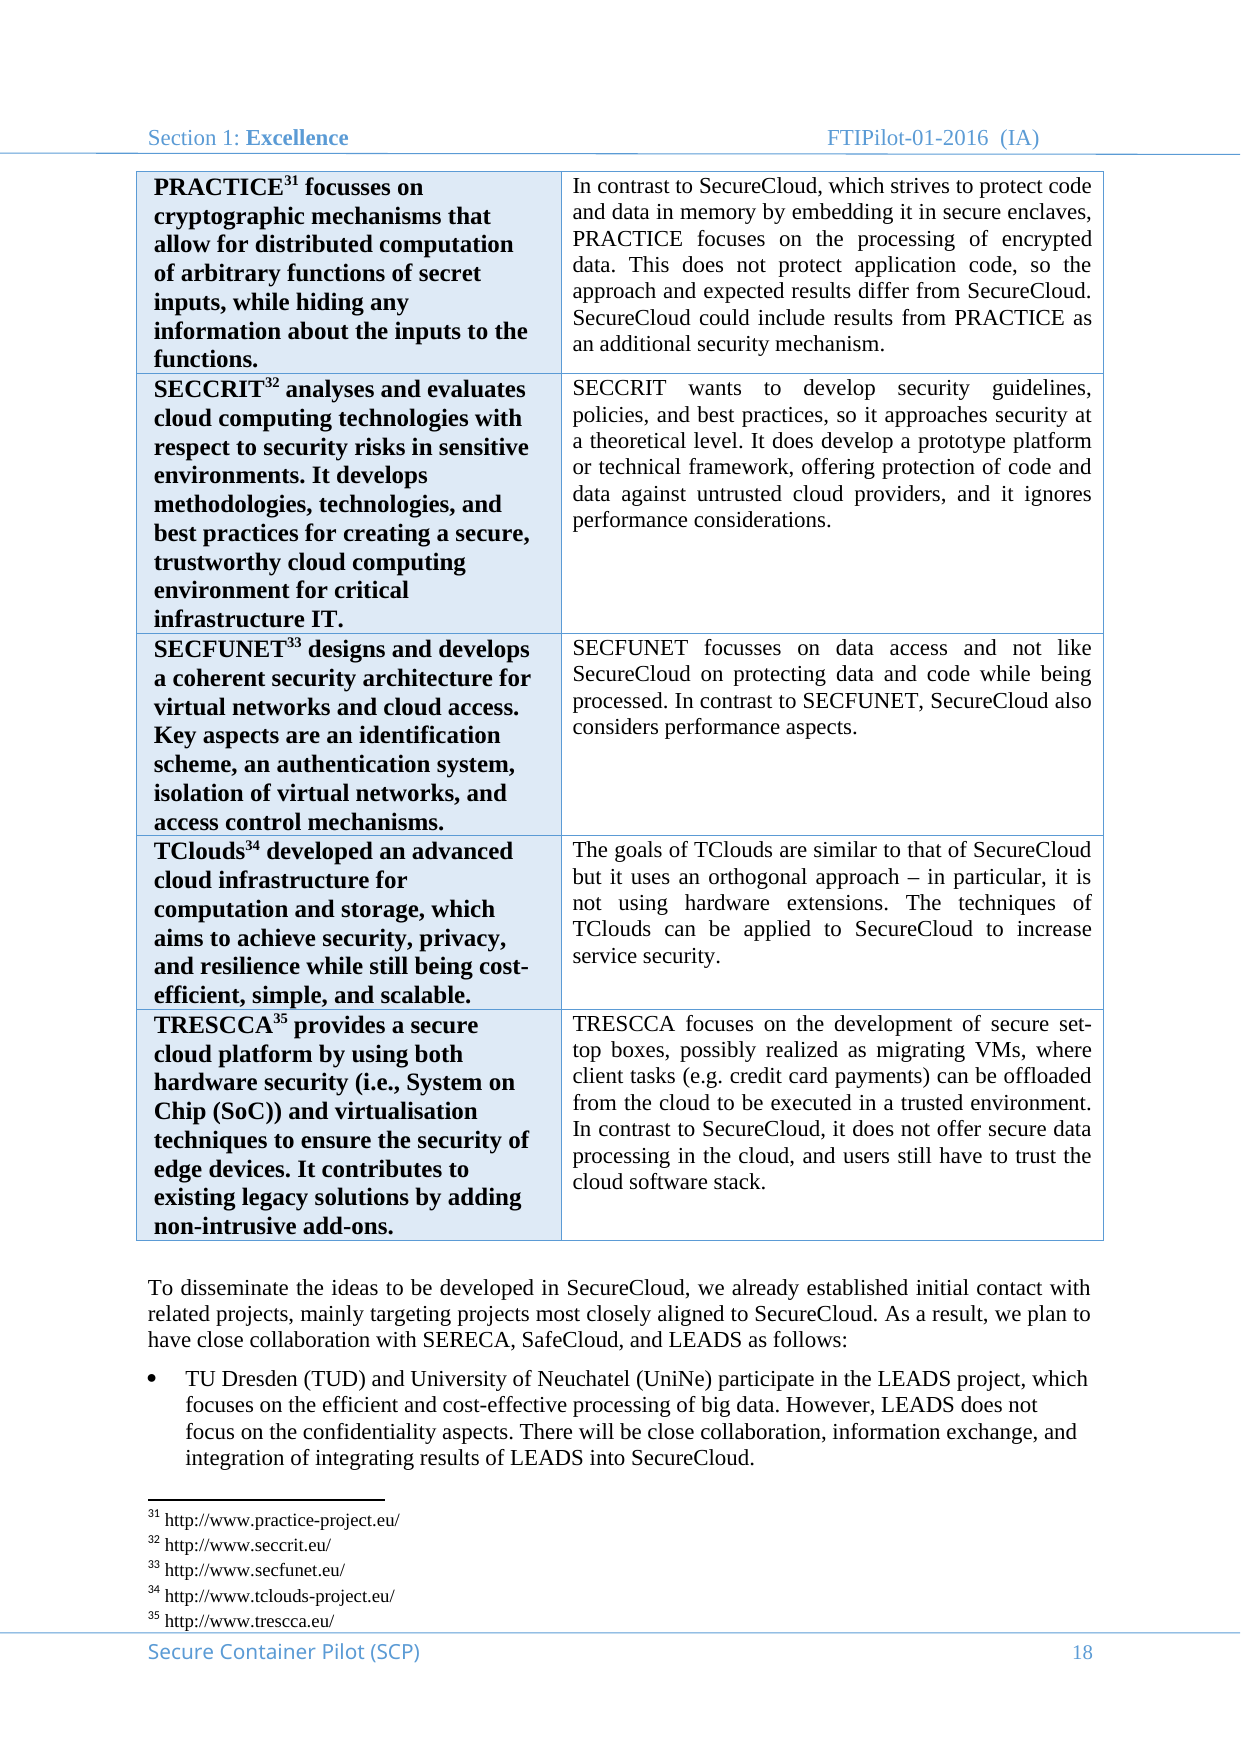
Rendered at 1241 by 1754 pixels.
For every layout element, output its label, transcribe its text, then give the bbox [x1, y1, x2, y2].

table_cell The goals of TClouds are similar to that of SecureCloud but it uses an orthogonal approach – in particular, it is not using hardware extensions. The techniques of TClouds can be applied to SecureCloud to increase service security. [562, 836, 1103, 1009]
table_cell SECCRIT analyses and evaluates cloud computing technologies with respect to security risks in sensitive environments. It develops methodologies, technologies, and best practices for creating a secure, trustworthy cloud computing environment for critical infrastructure IT. [137, 374, 561, 633]
table_cell SECFUNET designs and develops a coherent security architecture for virtual networks and cloud access. Key aspects are an identification scheme, an authentication system, isolation of virtual networks, and access control mechanisms. [137, 634, 561, 835]
table_cell SECCRIT wants to develop security guidelines, policies, and best practices, so it approaches security at a theoretical level. It does develop a prototype platform or technical framework, offering protection of code and data against untrusted cloud providers, and it ignores performance considerations. [562, 374, 1103, 633]
table_cell PRACTICE focusses on cryptographic mechanisms that allow for distributed computation of arbitrary functions of secret inputs, while hiding any information about the inputs to the functions. [137, 172, 561, 373]
table_cell SECFUNET focusses on data access and not like SecureCloud on protecting data and code while being processed. In contrast to SECFUNET, SecureCloud also considers performance aspects. [562, 634, 1103, 835]
text To disseminate the ideas to be developed in SecureCloud, we already established initial contact with related projects, mainly targeting projects most closely aligned to SecureCloud. As a result, we plan to have close collaboration with SERECA, SafeCloud, and LEADS as follows: [148, 1273, 1093, 1353]
text TU Dresden (TUD) and University of Neuchatel (UniNe) participate in the LEADS project, which focuses on the efficient and cost-effective processing of big data. However, LEADS does not focus on the confidentiality aspects. There will be close collaboration, information exchange, and integration of integrating results of LEADS into SecureCloud. [148, 1365, 1093, 1471]
table_cell TRESCCA focuses on the development of secure set-top boxes, possibly realized as migrating VMs, where client tasks (e.g. credit card payments) can be offloaded from the cloud to be executed in a trusted environment. In contrast to SecureCloud, it does not offer secure data processing in the cloud, and users still have to trust the cloud software stack. [562, 1010, 1103, 1240]
table_cell TClouds developed an advanced cloud infrastructure for computation and storage, which aims to achieve security, privacy, and resilience while still being cost-efficient, simple, and scalable. [137, 836, 561, 1009]
table_cell In contrast to SecureCloud, which strives to protect code and data in memory by embedding it in secure enclaves, PRACTICE focuses on the processing of encrypted data. This does not protect application code, so the approach and expected results differ from SecureCloud. SecureCloud could include results from PRACTICE as an additional security mechanism. [562, 172, 1103, 373]
table_cell TRESCCA provides a secure cloud platform by using both hardware security (i.e., System on Chip (SoC)) and virtualisation techniques to ensure the security of edge devices. It contributes to existing legacy solutions by adding non-intrusive add-ons. [137, 1010, 561, 1240]
